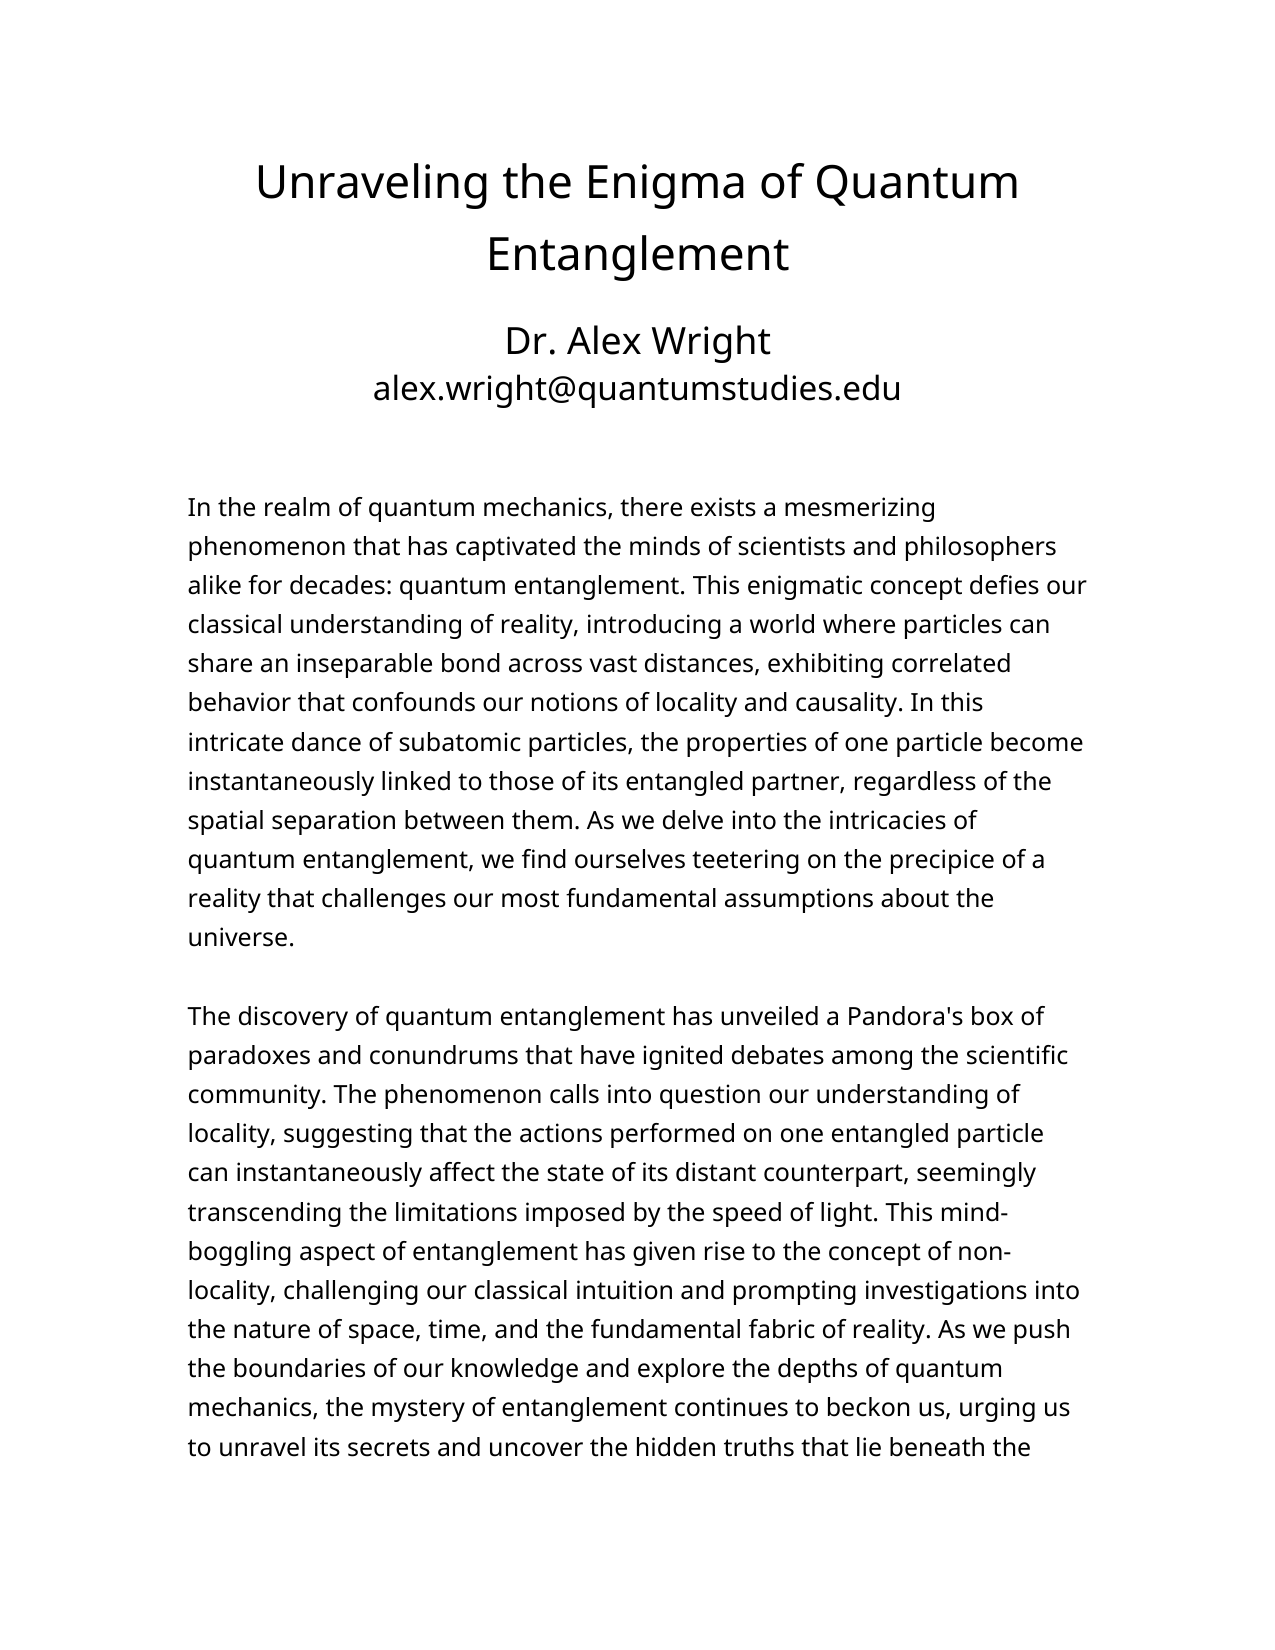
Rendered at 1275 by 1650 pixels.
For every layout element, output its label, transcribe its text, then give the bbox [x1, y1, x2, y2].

text alex.wright@quantumstudies.edu [187, 365, 1087, 411]
text Dr. Alex Wright [187, 314, 1087, 365]
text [187, 489, 1087, 1463]
text Unraveling the Enigma of Quantum Entanglement [187, 150, 1087, 284]
